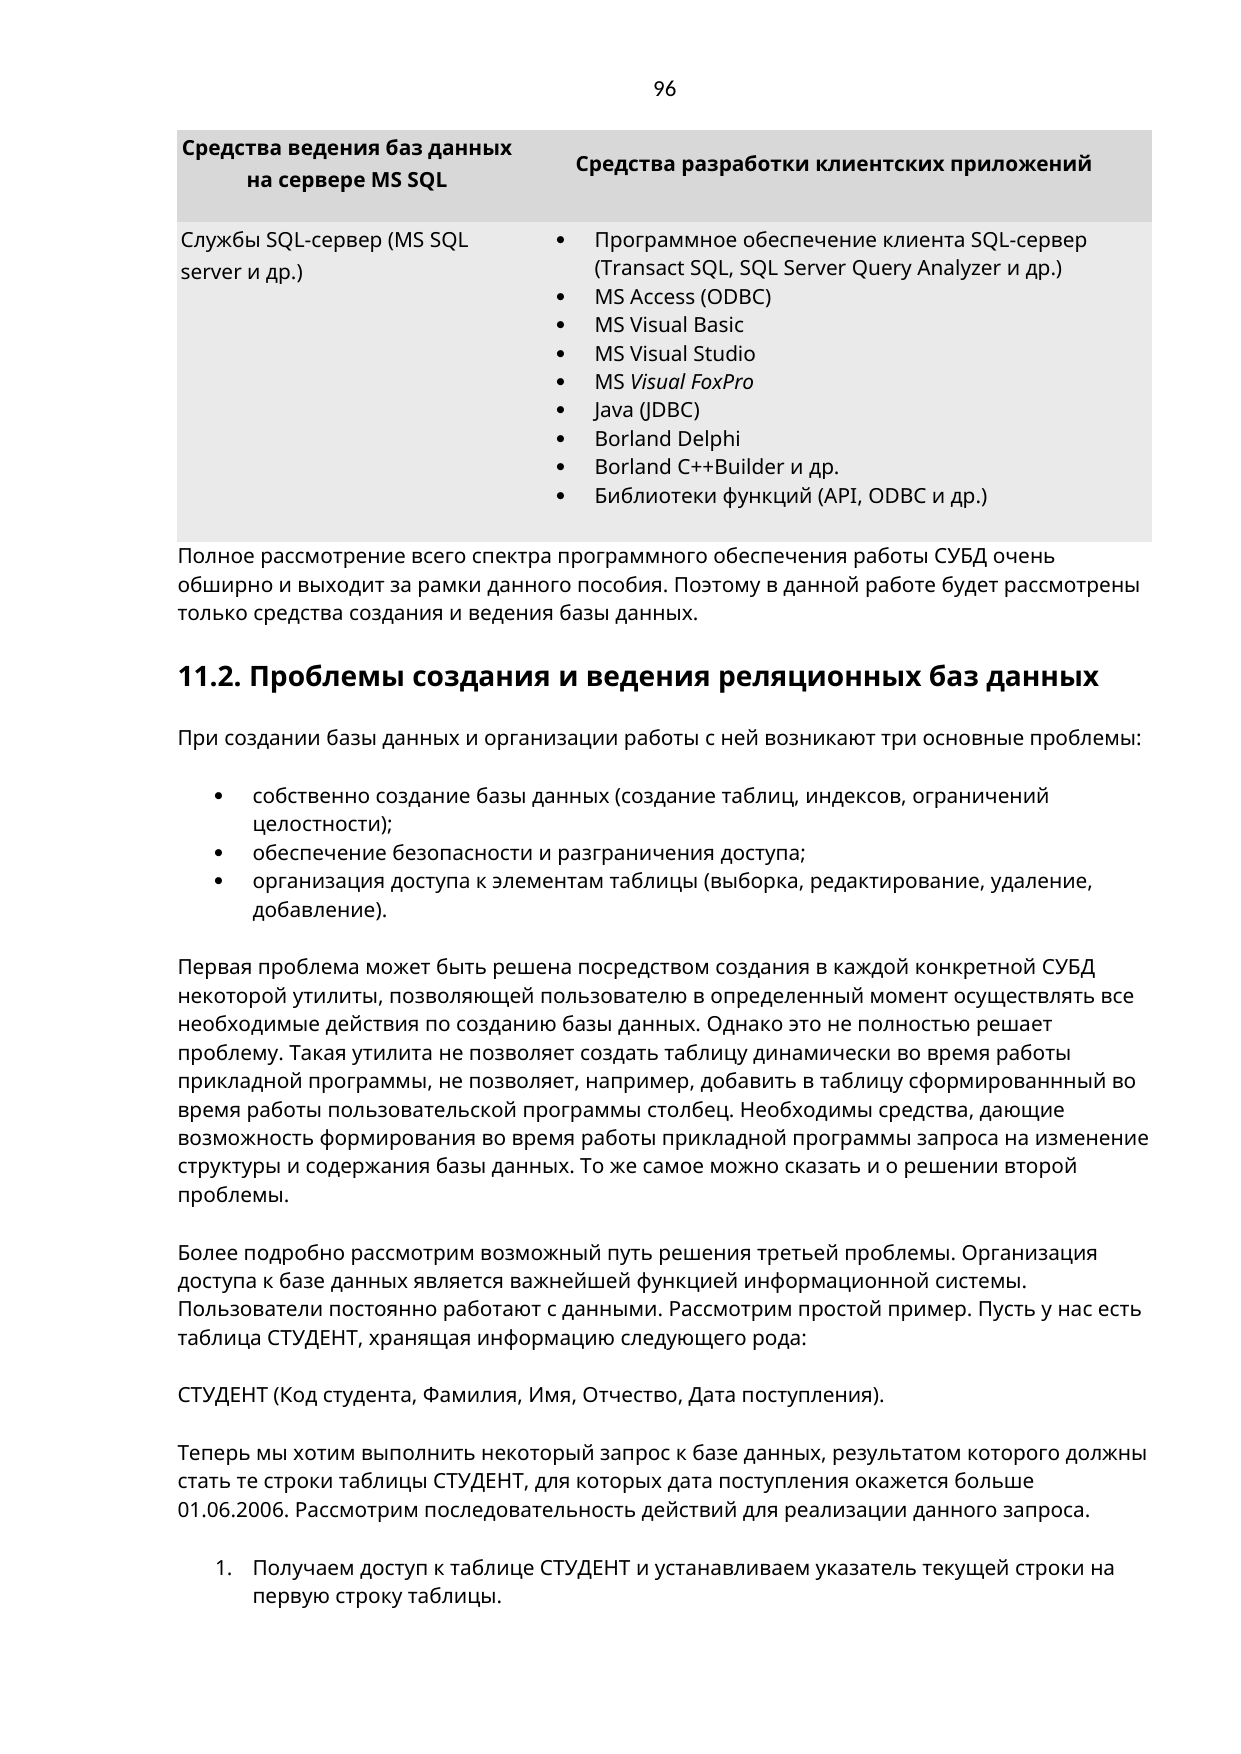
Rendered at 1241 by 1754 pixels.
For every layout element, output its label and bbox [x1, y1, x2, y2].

table_cell [177, 542, 1152, 1609]
